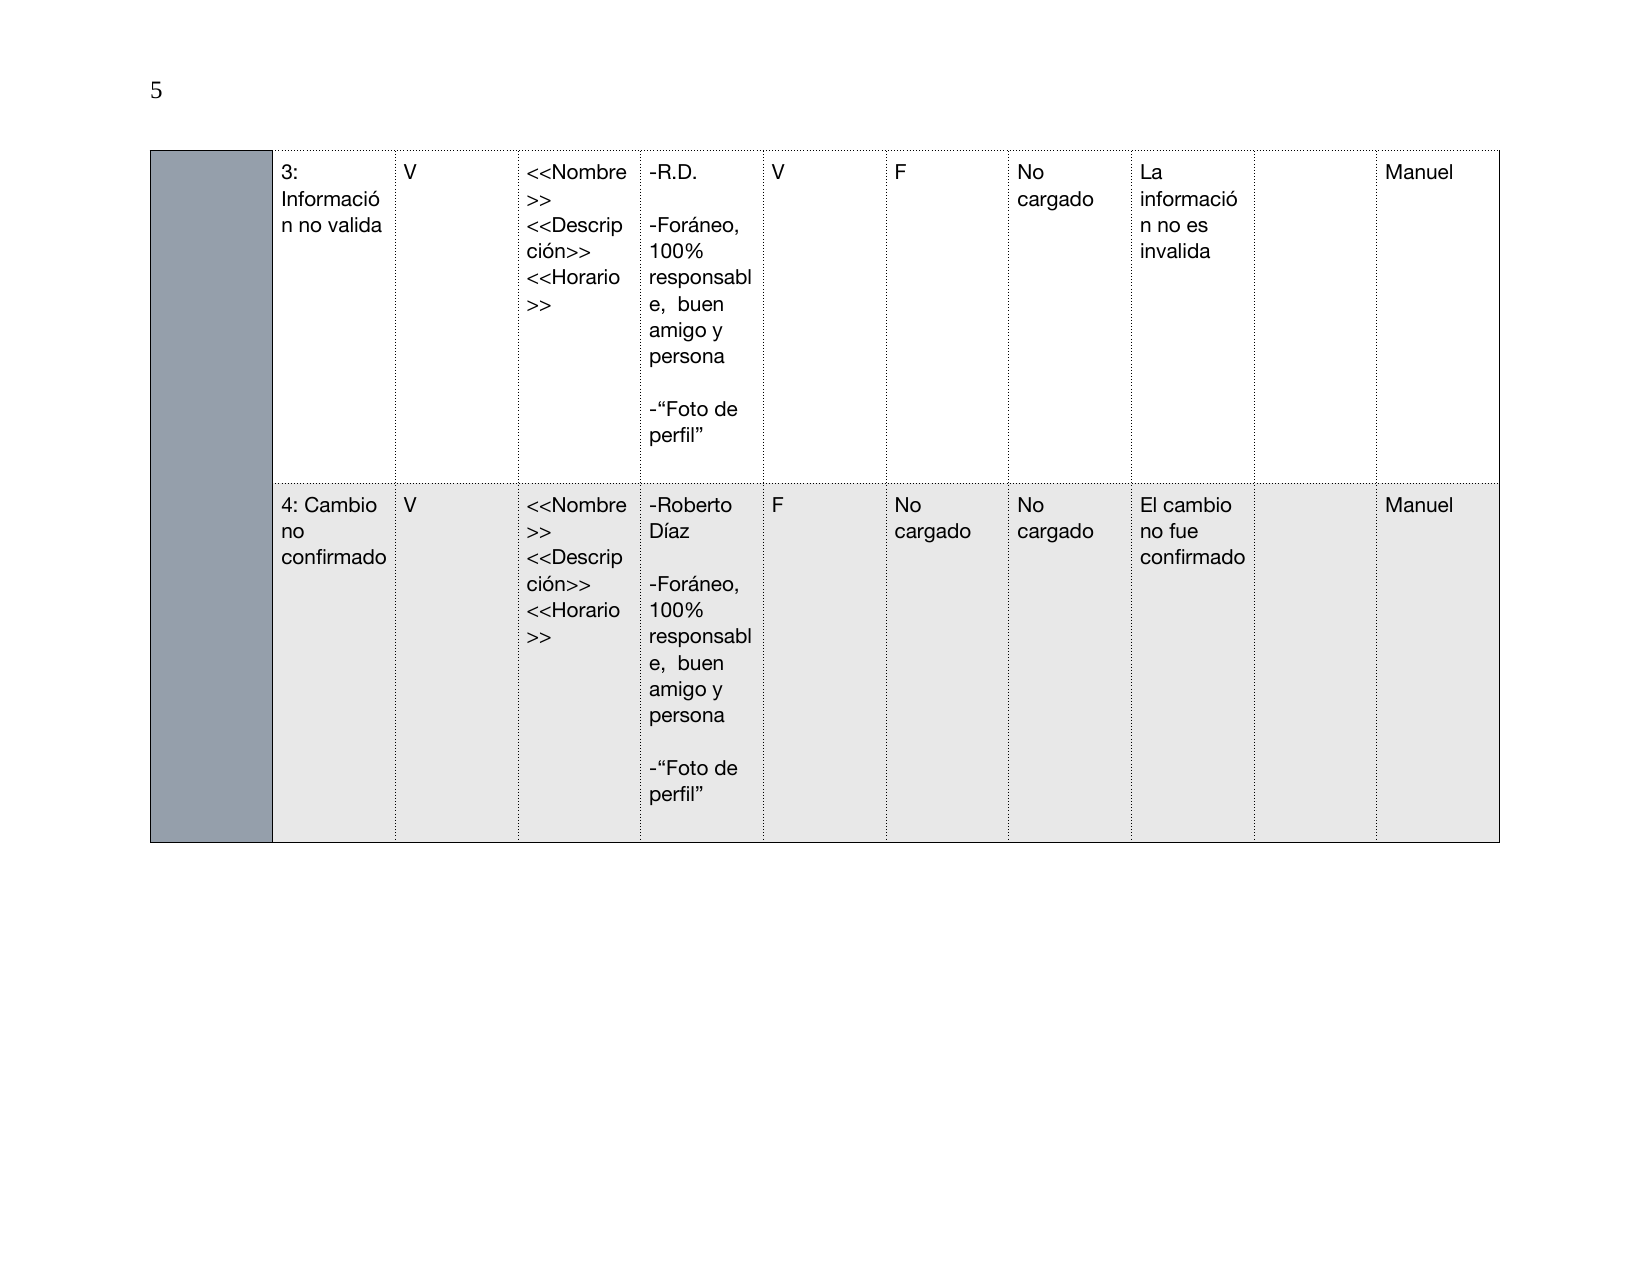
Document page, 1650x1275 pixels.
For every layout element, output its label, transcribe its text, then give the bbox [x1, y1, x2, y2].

table_cell El cambio no fue confirmado [1131, 483, 1254, 842]
table_cell [1254, 150, 1377, 483]
table_cell No cargado [886, 483, 1009, 842]
table_cell F [763, 483, 886, 842]
table_cell V [395, 483, 518, 842]
table_cell -R.D. -Foráneo, 100% responsable, buen amigo y persona -“Foto de perfil” [641, 150, 763, 483]
table_cell V [395, 150, 518, 483]
table_cell No cargado [1009, 150, 1131, 483]
table_cell Manuel [1377, 483, 1499, 842]
table_cell -Roberto Díaz -Foráneo, 100% responsable, buen amigo y persona -“Foto de perfil” [641, 483, 763, 842]
table_cell Manuel [1377, 150, 1499, 483]
table_cell <<Nombre>> <<Descripción>> <<Horario>> [518, 483, 641, 842]
table_cell La información no es invalida [1131, 150, 1254, 483]
table_cell 3: Información no valida [273, 150, 395, 483]
table_cell 4: Cambio no confirmado [273, 483, 395, 842]
table_cell [1254, 483, 1377, 842]
table_cell No cargado [1009, 483, 1131, 842]
table_cell F [886, 150, 1009, 483]
table_cell <<Nombre>> <<Descripción>> <<Horario>> [518, 150, 641, 483]
table_cell V [763, 150, 886, 483]
